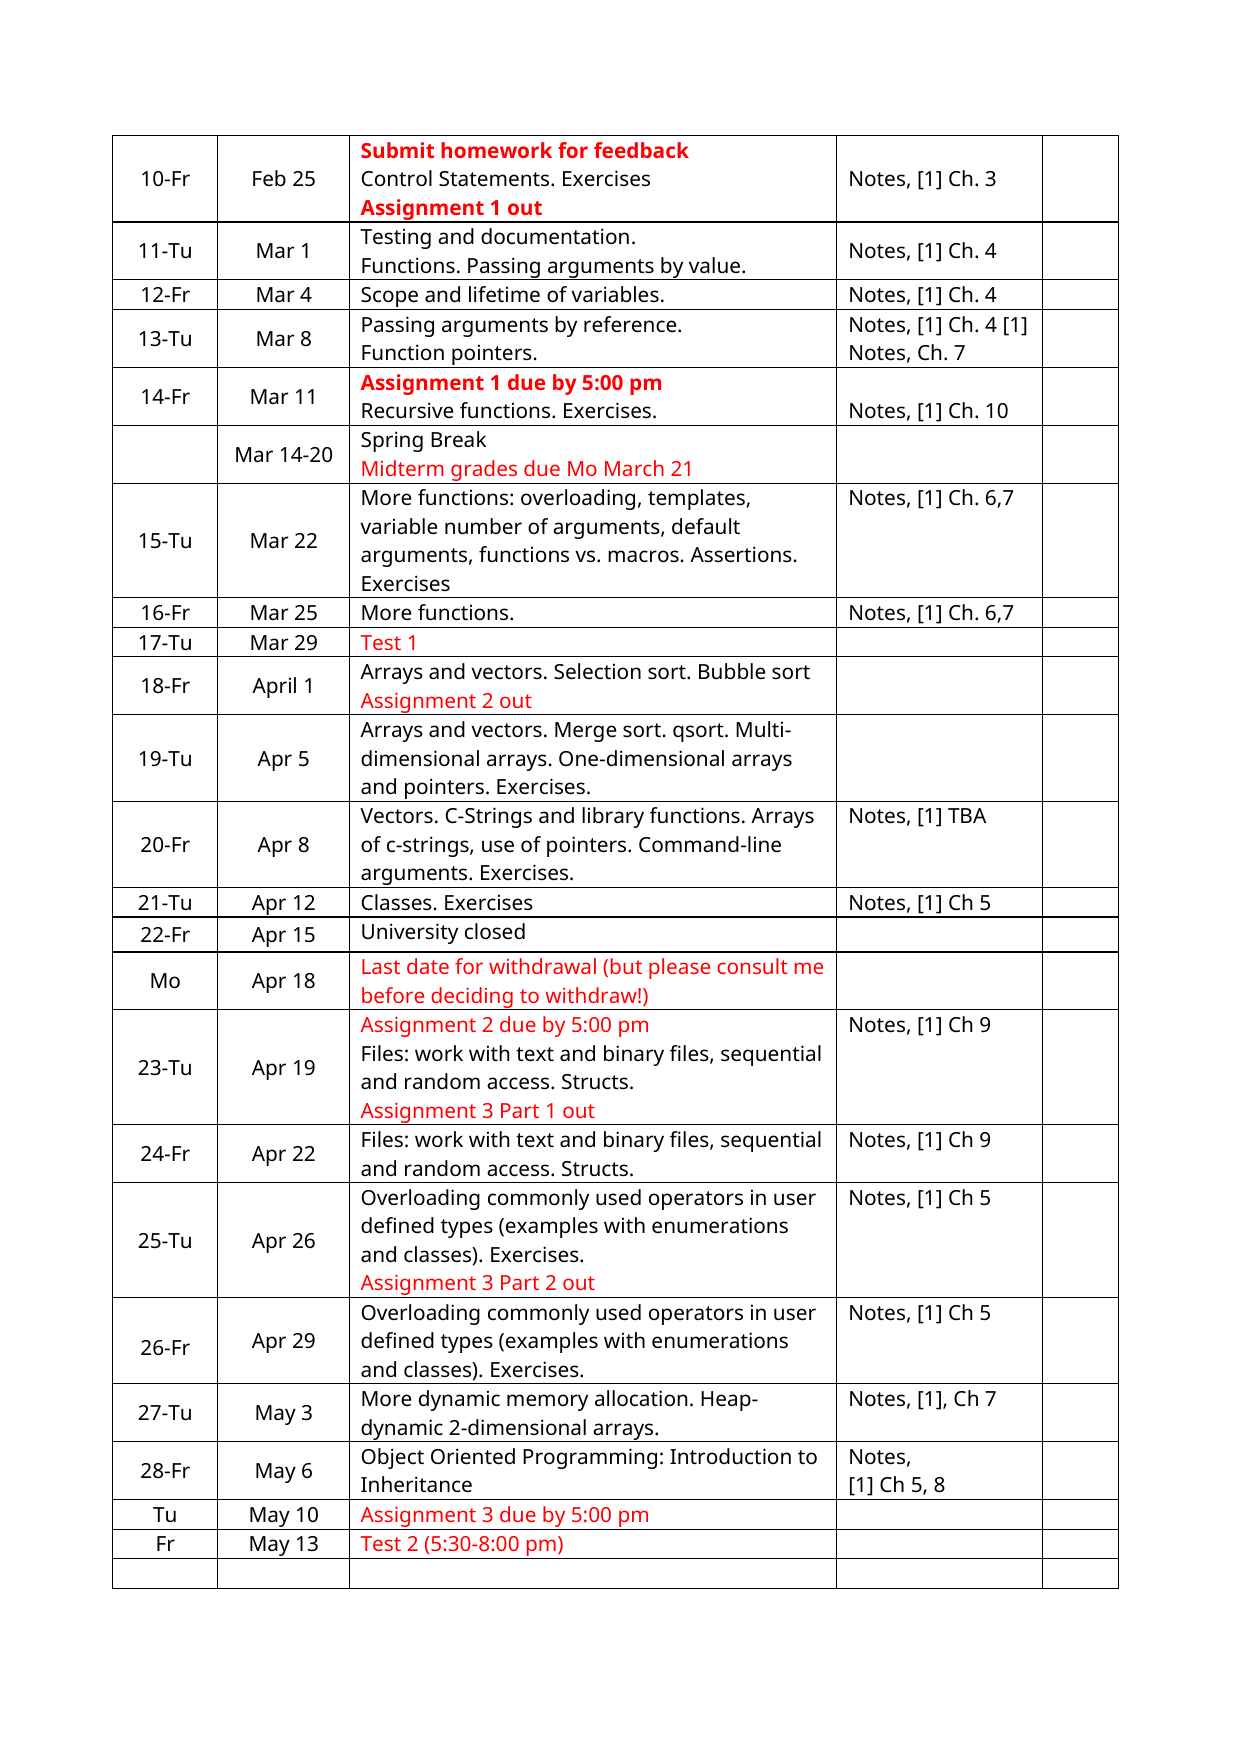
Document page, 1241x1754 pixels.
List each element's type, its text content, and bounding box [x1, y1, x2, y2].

table_cell Notes, [1] Ch. 3 [837, 136, 1042, 221]
table_cell 17-Tu [113, 628, 217, 656]
table_cell Notes, [1] Ch 5 [837, 1298, 1042, 1383]
table_cell [837, 1500, 1042, 1528]
table_cell Assignment 2 due by 5:00 pm Files: work with text and binary files, sequential and random access. Structs. Assignment 3 Part 1 out [350, 1010, 836, 1124]
table_cell Notes, [1], Ch 7 [837, 1384, 1042, 1441]
table_cell 18-Fr [113, 657, 217, 714]
table_cell Overloading commonly used operators in user defined types (examples with enumerations and classes). Exercises. [350, 1298, 836, 1383]
table_cell Notes, [1] Ch. 4 [837, 280, 1042, 309]
table_cell Notes, [1] Ch 5, 8 [837, 1442, 1042, 1499]
table_cell [1043, 223, 1118, 279]
table_cell Mar 14-20 [218, 426, 349, 482]
table_cell [837, 628, 1042, 656]
table_cell [1043, 136, 1118, 221]
table_cell [1043, 657, 1118, 714]
table_cell [837, 657, 1042, 714]
table_cell 15-Tu [113, 484, 217, 597]
table_cell Spring Break Midterm grades due Mo March 21 [350, 426, 836, 482]
table_cell Arrays and vectors. Selection sort. Bubble sort Assignment 2 out [350, 657, 836, 714]
table_cell Scope and lifetime of variables. [350, 280, 836, 309]
table_cell 22-Fr [113, 918, 217, 951]
table_cell [837, 1559, 1042, 1587]
table_cell Classes. Exercises [350, 888, 836, 916]
table_cell 20-Fr [113, 802, 217, 887]
table_cell [1043, 802, 1118, 887]
table_cell Mar 22 [218, 484, 349, 597]
table_cell Notes, [1] Ch 5 [837, 888, 1042, 916]
table_cell Apr 15 [218, 918, 349, 951]
table_cell [837, 953, 1042, 1009]
table_cell Mar 11 [218, 368, 349, 424]
table_cell [218, 1559, 349, 1587]
table_cell Overloading commonly used operators in user defined types (examples with enumerations and classes). Exercises. Assignment 3 Part 2 out [350, 1183, 836, 1297]
table_cell Test 1 [350, 628, 836, 656]
table_cell 11-Tu [113, 223, 217, 279]
table_cell 21-Tu [113, 888, 217, 916]
table_cell [1043, 1298, 1118, 1383]
table_cell 25-Tu [113, 1183, 217, 1297]
table_cell 12-Fr [113, 280, 217, 309]
table_cell [1043, 888, 1118, 916]
table_cell Notes, [1] Ch. 4 [837, 223, 1042, 279]
table_cell May 6 [218, 1442, 349, 1499]
table_cell [837, 715, 1042, 801]
table_cell [1043, 1530, 1118, 1558]
table_cell [1043, 310, 1118, 367]
table_cell 14-Fr [113, 368, 217, 424]
table_cell Assignment 1 due by 5:00 pm Recursive functions. Exercises. [350, 368, 836, 424]
table_cell Submit homework for feedback Control Statements. Exercises Assignment 1 out [350, 136, 836, 221]
table_cell Mar 25 [218, 598, 349, 627]
table_cell Apr 5 [218, 715, 349, 801]
table_cell Mar 4 [218, 280, 349, 309]
table_cell Notes, [1] Ch. 10 [837, 368, 1042, 424]
table_cell Apr 8 [218, 802, 349, 887]
table_cell Tu [113, 1500, 217, 1528]
table_cell Testing and documentation. Functions. Passing arguments by value. [350, 223, 836, 279]
table_cell [1043, 1183, 1118, 1297]
table_cell [1043, 953, 1118, 1009]
table_cell Arrays and vectors. Merge sort. qsort. Multi-dimensional arrays. One-dimensional arrays and pointers. Exercises. [350, 715, 836, 801]
table_cell [1043, 484, 1118, 597]
table_cell [350, 1559, 836, 1587]
table_cell Apr 12 [218, 888, 349, 916]
table_cell 10-Fr [113, 136, 217, 221]
table_cell Mo [113, 953, 217, 1009]
table_cell May 3 [218, 1384, 349, 1441]
table_cell University closed [350, 918, 836, 951]
table_cell [1043, 628, 1118, 656]
table_cell [1043, 598, 1118, 627]
table_cell 19-Tu [113, 715, 217, 801]
table_cell [1043, 715, 1118, 801]
table_cell Vectors. C-Strings and library functions. Arrays of c-strings, use of pointers. Command-line arguments. Exercises. [350, 802, 836, 887]
table_cell Apr 19 [218, 1010, 349, 1124]
table_cell More dynamic memory allocation. Heap-dynamic 2-dimensional arrays. [350, 1384, 836, 1441]
table_cell [837, 918, 1042, 951]
table_cell April 1 [218, 657, 349, 714]
table_cell Fr [113, 1530, 217, 1558]
table_cell Apr 18 [218, 953, 349, 1009]
table_cell More functions. [350, 598, 836, 627]
table_cell Last date for withdrawal (but please consult me before deciding to withdraw!) [350, 953, 836, 1009]
table_cell [1043, 426, 1118, 482]
table_cell Files: work with text and binary files, sequential and random access. Structs. [350, 1125, 836, 1182]
table_cell 28-Fr [113, 1442, 217, 1499]
table_cell Feb 25 [218, 136, 349, 221]
table_cell Apr 22 [218, 1125, 349, 1182]
table_cell [1043, 918, 1118, 951]
table_cell 26-Fr [113, 1298, 217, 1383]
table_cell [1043, 1010, 1118, 1124]
table_cell Assignment 3 due by 5:00 pm [350, 1500, 836, 1528]
table_cell 13-Tu [113, 310, 217, 367]
table_cell Mar 1 [218, 223, 349, 279]
table_cell Passing arguments by reference. Function pointers. [350, 310, 836, 367]
table_cell [837, 426, 1042, 482]
table_cell [1043, 1384, 1118, 1441]
table_cell 23-Tu [113, 1010, 217, 1124]
table_cell [1043, 1559, 1118, 1587]
table_cell [1043, 1500, 1118, 1528]
table_cell Mar 29 [218, 628, 349, 656]
table_cell [1043, 1442, 1118, 1499]
table_cell Mar 8 [218, 310, 349, 367]
table_cell Notes, [1] Ch. 4 [1] Notes, Ch. 7 [837, 310, 1042, 367]
table_cell Test 2 (5:30-8:00 pm) [350, 1530, 836, 1558]
table_cell 16-Fr [113, 598, 217, 627]
table_cell [113, 1559, 217, 1587]
table_cell Apr 29 [218, 1298, 349, 1383]
table_cell More functions: overloading, templates, variable number of arguments, default arguments, functions vs. macros. Assertions. Exercises [350, 484, 836, 597]
table_cell [837, 1530, 1042, 1558]
table_cell [1043, 1125, 1118, 1182]
table_cell May 10 [218, 1500, 349, 1528]
table_cell May 13 [218, 1530, 349, 1558]
table_cell [1043, 368, 1118, 424]
table_cell Notes, [1] Ch. 6,7 [837, 598, 1042, 627]
table_cell Notes, [1] Ch 5 [837, 1183, 1042, 1297]
table_cell [113, 426, 217, 482]
table_cell Notes, [1] Ch 9 [837, 1125, 1042, 1182]
table_cell Object Oriented Programming: Introduction to Inheritance [350, 1442, 836, 1499]
table_cell Notes, [1] Ch 9 [837, 1010, 1042, 1124]
table_cell Notes, [1] Ch. 6,7 [837, 484, 1042, 597]
table_cell 27-Tu [113, 1384, 217, 1441]
table_cell [1043, 280, 1118, 309]
table_cell Notes, [1] TBA [837, 802, 1042, 887]
table_cell Apr 26 [218, 1183, 349, 1297]
table_cell 24-Fr [113, 1125, 217, 1182]
